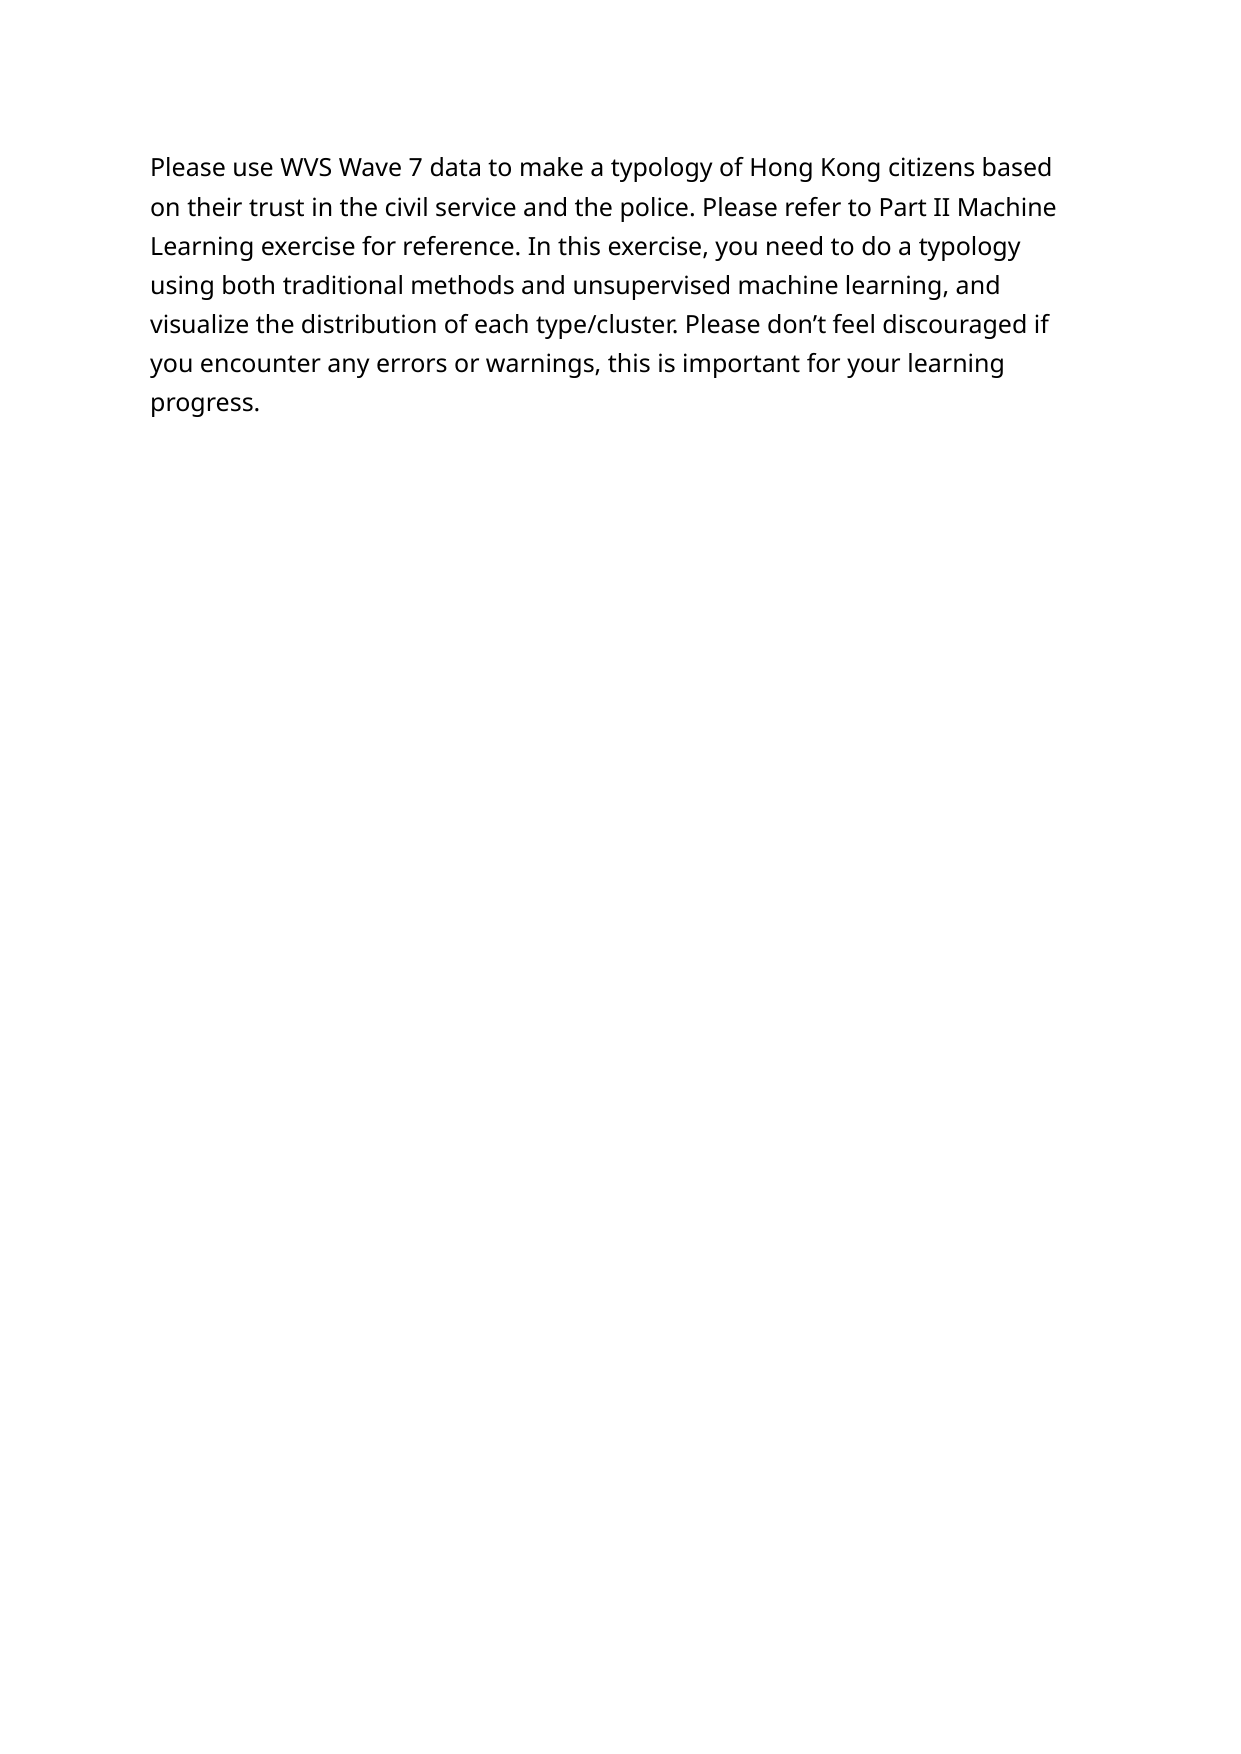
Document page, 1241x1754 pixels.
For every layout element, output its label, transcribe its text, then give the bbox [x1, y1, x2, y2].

text Please use WVS Wave 7 data to make a typology of Hong Kong citizens based on their trust in the civil service and the police. Please refer to Part II Machine Learning exercise for reference. In this exercise, you need to do a typology using both traditional methods and unsupervised machine learning, and visualize the distribution of each type/cluster. Please don’t feel discouraged if you encounter any errors or warnings, this is important for your learning progress. [150, 150, 1090, 419]
